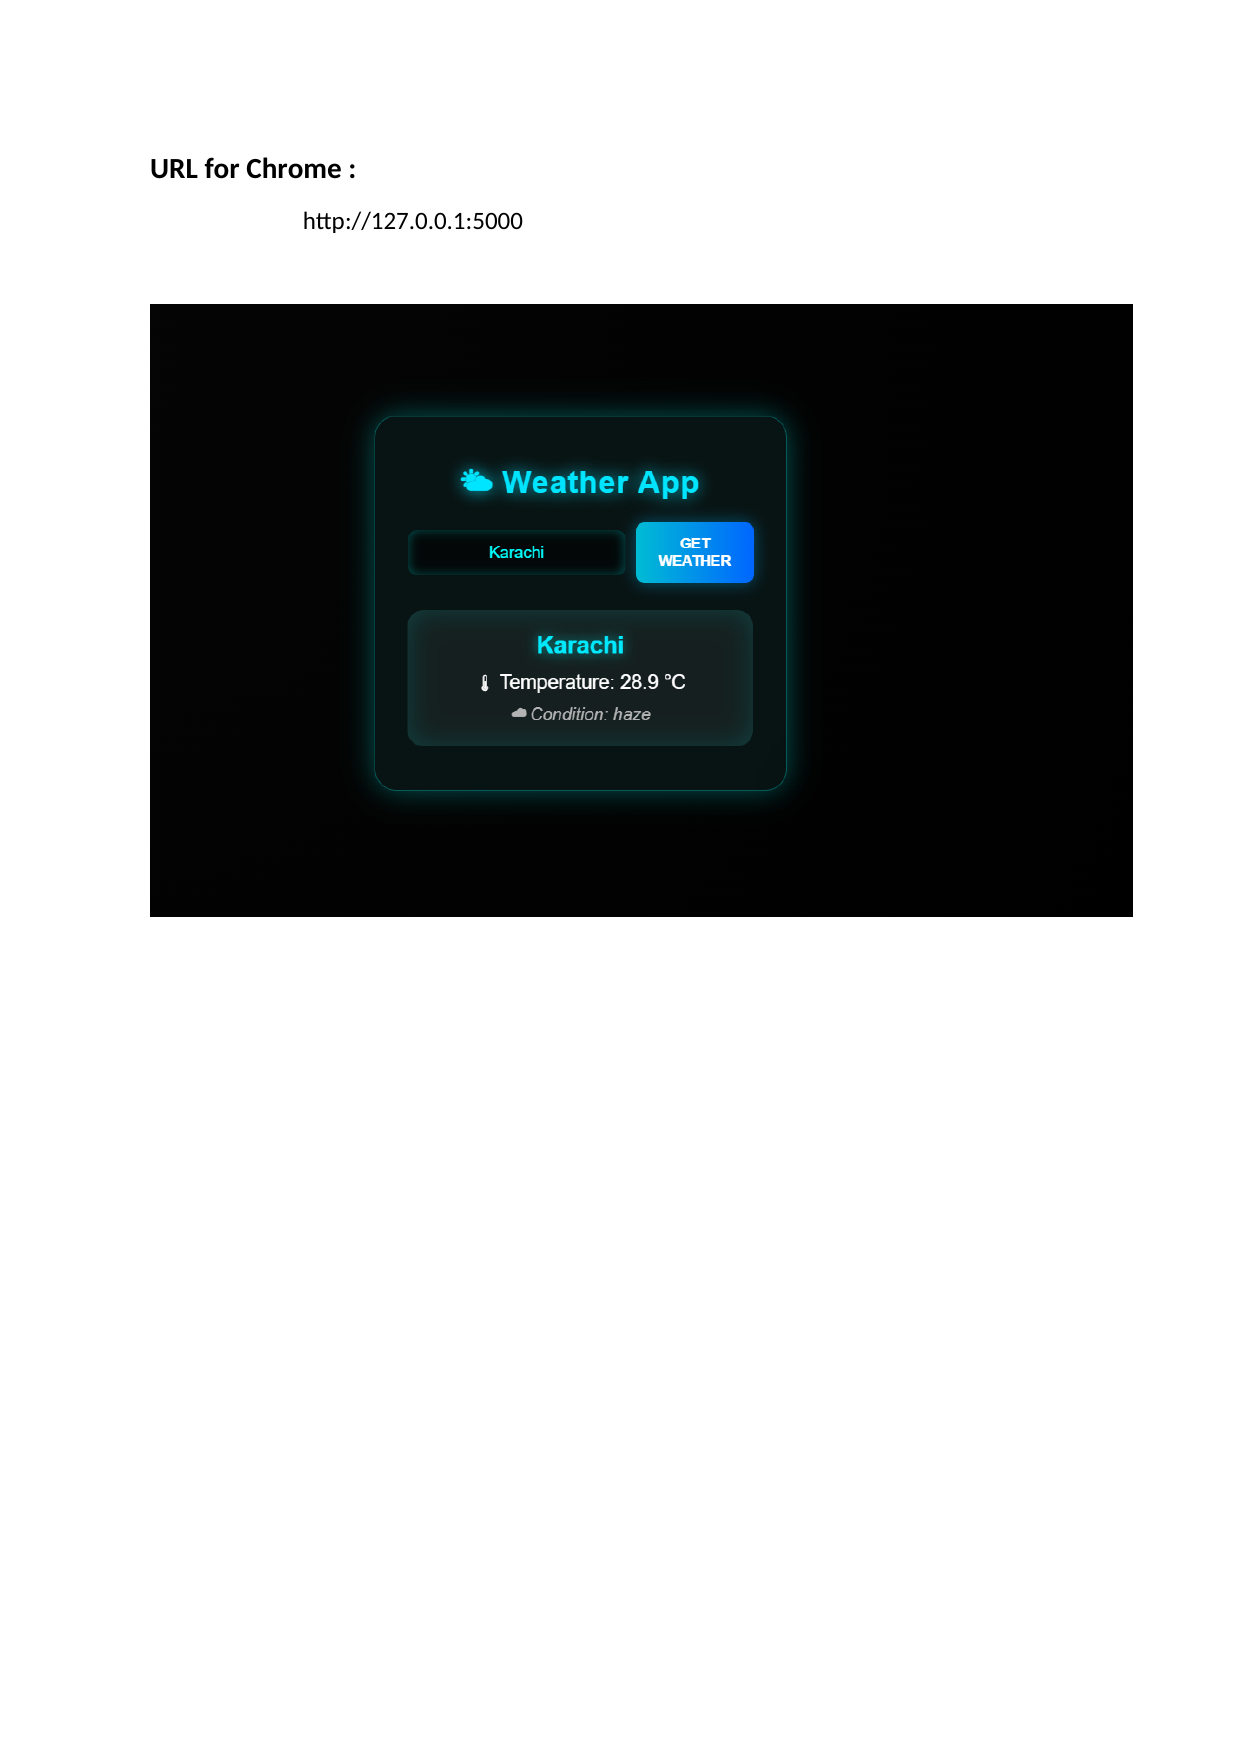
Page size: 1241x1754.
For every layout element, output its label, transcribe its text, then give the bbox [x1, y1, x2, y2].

text URL for Chrome : [150, 150, 1090, 186]
text http://127.0.0.1:5000 [150, 205, 1090, 236]
picture [150, 304, 1133, 917]
